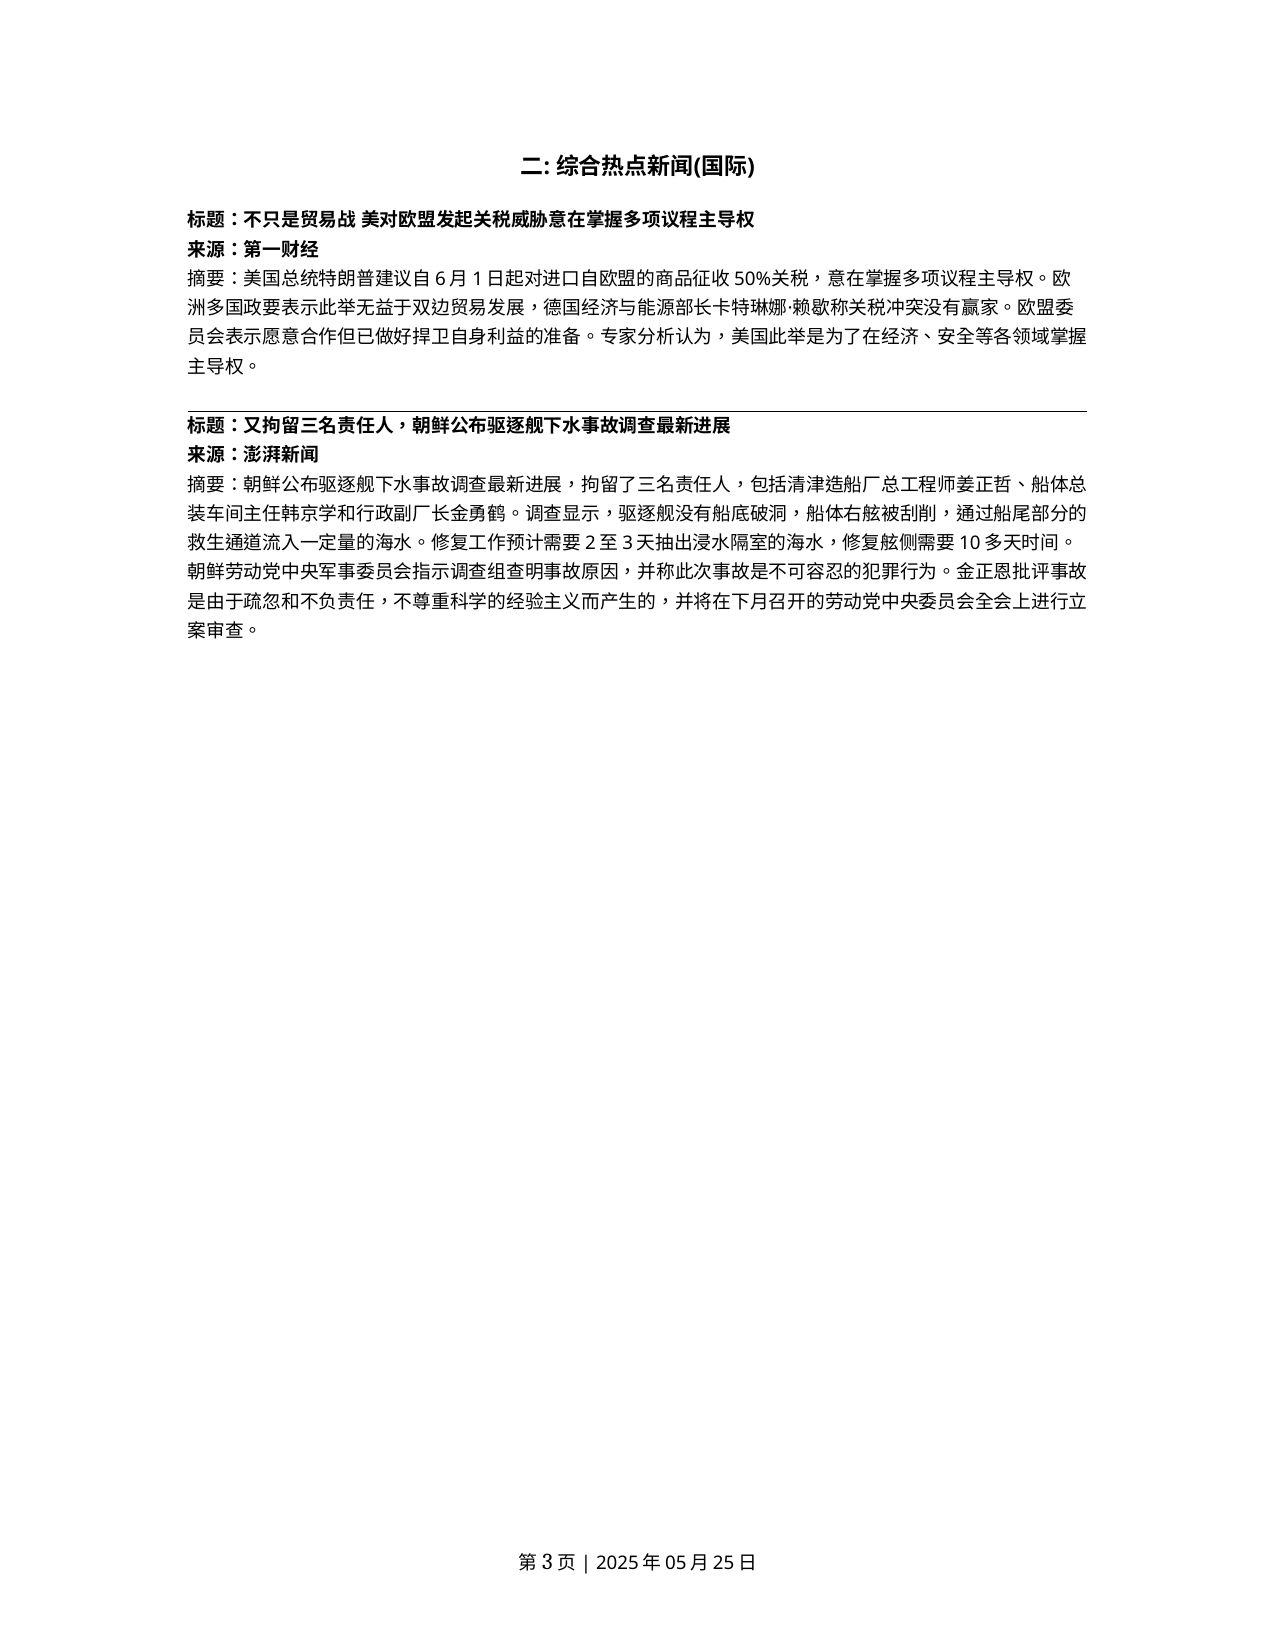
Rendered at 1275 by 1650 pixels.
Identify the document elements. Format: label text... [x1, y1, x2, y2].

text 摘要：朝鲜公布驱逐舰下水事故调查最新进展，拘留了三名责任人，包括清津造船厂总工程师姜正哲、船体总装车间主任韩京学和行政副厂长金勇鹤。调查显示，驱逐舰没有船底破洞，船体右舷被刮削，通过船尾部分的救生通道流入一定量的海水。修复工作预计需要2至3天抽出浸水隔室的海水，修复舷侧需要10多天时间。朝鲜劳动党中央军事委员会指示调查组查明事故原因，并称此次事故是不可容忍的犯罪行为。金正恩批评事故是由于疏忽和不负责任，不尊重科学的经验主义而产生的，并将在下月召开的劳动党中央委员会全会上进行立案审查。 [187, 471, 1087, 643]
text 来源：第一财经 [187, 236, 1087, 262]
text 标题：不只是贸易战 美对欧盟发起关税威胁意在掌握多项议程主导权 [187, 207, 1087, 232]
text 来源：澎湃新闻 [187, 442, 1087, 467]
text 二: 综合热点新闻(国际) [187, 150, 1087, 181]
text 标题：又拘留三名责任人，朝鲜公布驱逐舰下水事故调查最新进展 [187, 412, 1087, 438]
text 摘要：美国总统特朗普建议自6月1日起对进口自欧盟的商品征收50%关税，意在掌握多项议程主导权。欧洲多国政要表示此举无益于双边贸易发展，德国经济与能源部长卡特琳娜·赖歇称关税冲突没有赢家。欧盟委员会表示愿意合作但已做好捍卫自身利益的准备。专家分析认为，美国此举是为了在经济、安全等各领域掌握主导权。 [187, 265, 1087, 379]
